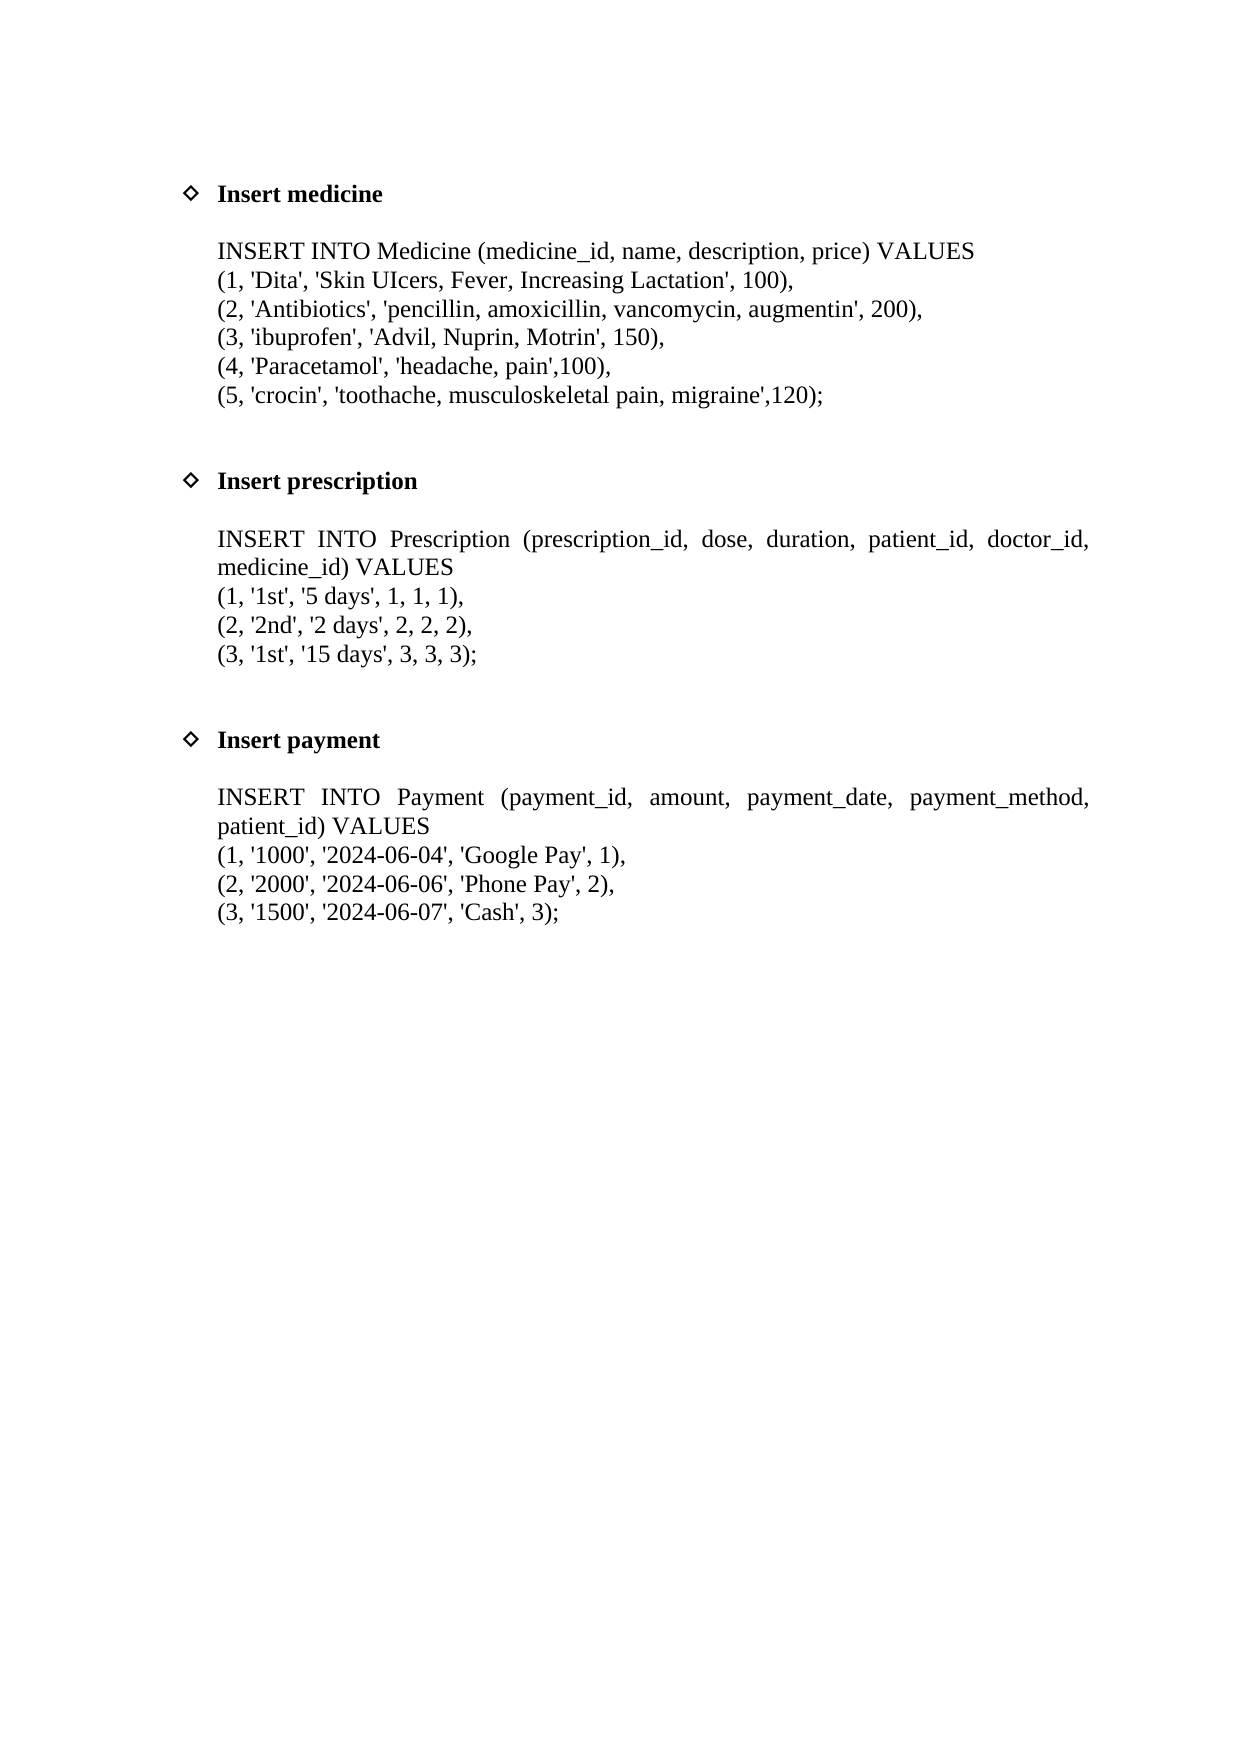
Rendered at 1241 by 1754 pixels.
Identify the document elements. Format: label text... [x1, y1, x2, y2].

list (1, '1st', '5 days', 1, 1, 1), [217, 581, 1090, 610]
list (3, 'ibuprofen', 'Advil, Nuprin, Motrin', 150), [217, 322, 1090, 351]
list Insert medicine [179, 179, 1090, 207]
list (5, 'crocin', 'toothache, musculoskeletal pain, migraine',120); [217, 380, 1090, 409]
list (2, '2000', '2024-06-06', 'Phone Pay', 2), [217, 869, 1090, 897]
list (3, '1500', '2024-06-07', 'Cash', 3); [217, 897, 1090, 926]
list INSERT INTO Medicine (medicine_id, name, description, price) VALUES [217, 236, 1090, 265]
list (2, '2nd', '2 days', 2, 2, 2), [217, 610, 1090, 639]
list Insert payment [179, 725, 1090, 754]
list (1, 'Dita', 'Skin UIcers, Fever, Increasing Lactation', 100), [217, 265, 1090, 294]
list (4, 'Paracetamol', 'headache, pain',100), [217, 351, 1090, 380]
list (3, '1st', '15 days', 3, 3, 3); [217, 639, 1090, 667]
list (1, '1000', '2024-06-04', 'Google Pay', 1), [217, 840, 1090, 869]
list INSERT INTO Payment (payment_id, amount, payment_date, payment_method, patient_id) VALUES [217, 782, 1090, 840]
list Insert prescription [179, 466, 1090, 495]
list (2, 'Antibiotics', 'pencillin, amoxicillin, vancomycin, augmentin', 200), [217, 294, 1090, 322]
list INSERT INTO Prescription (prescription_id, dose, duration, patient_id, doctor_id, medicine_id) VALUES [217, 524, 1090, 581]
